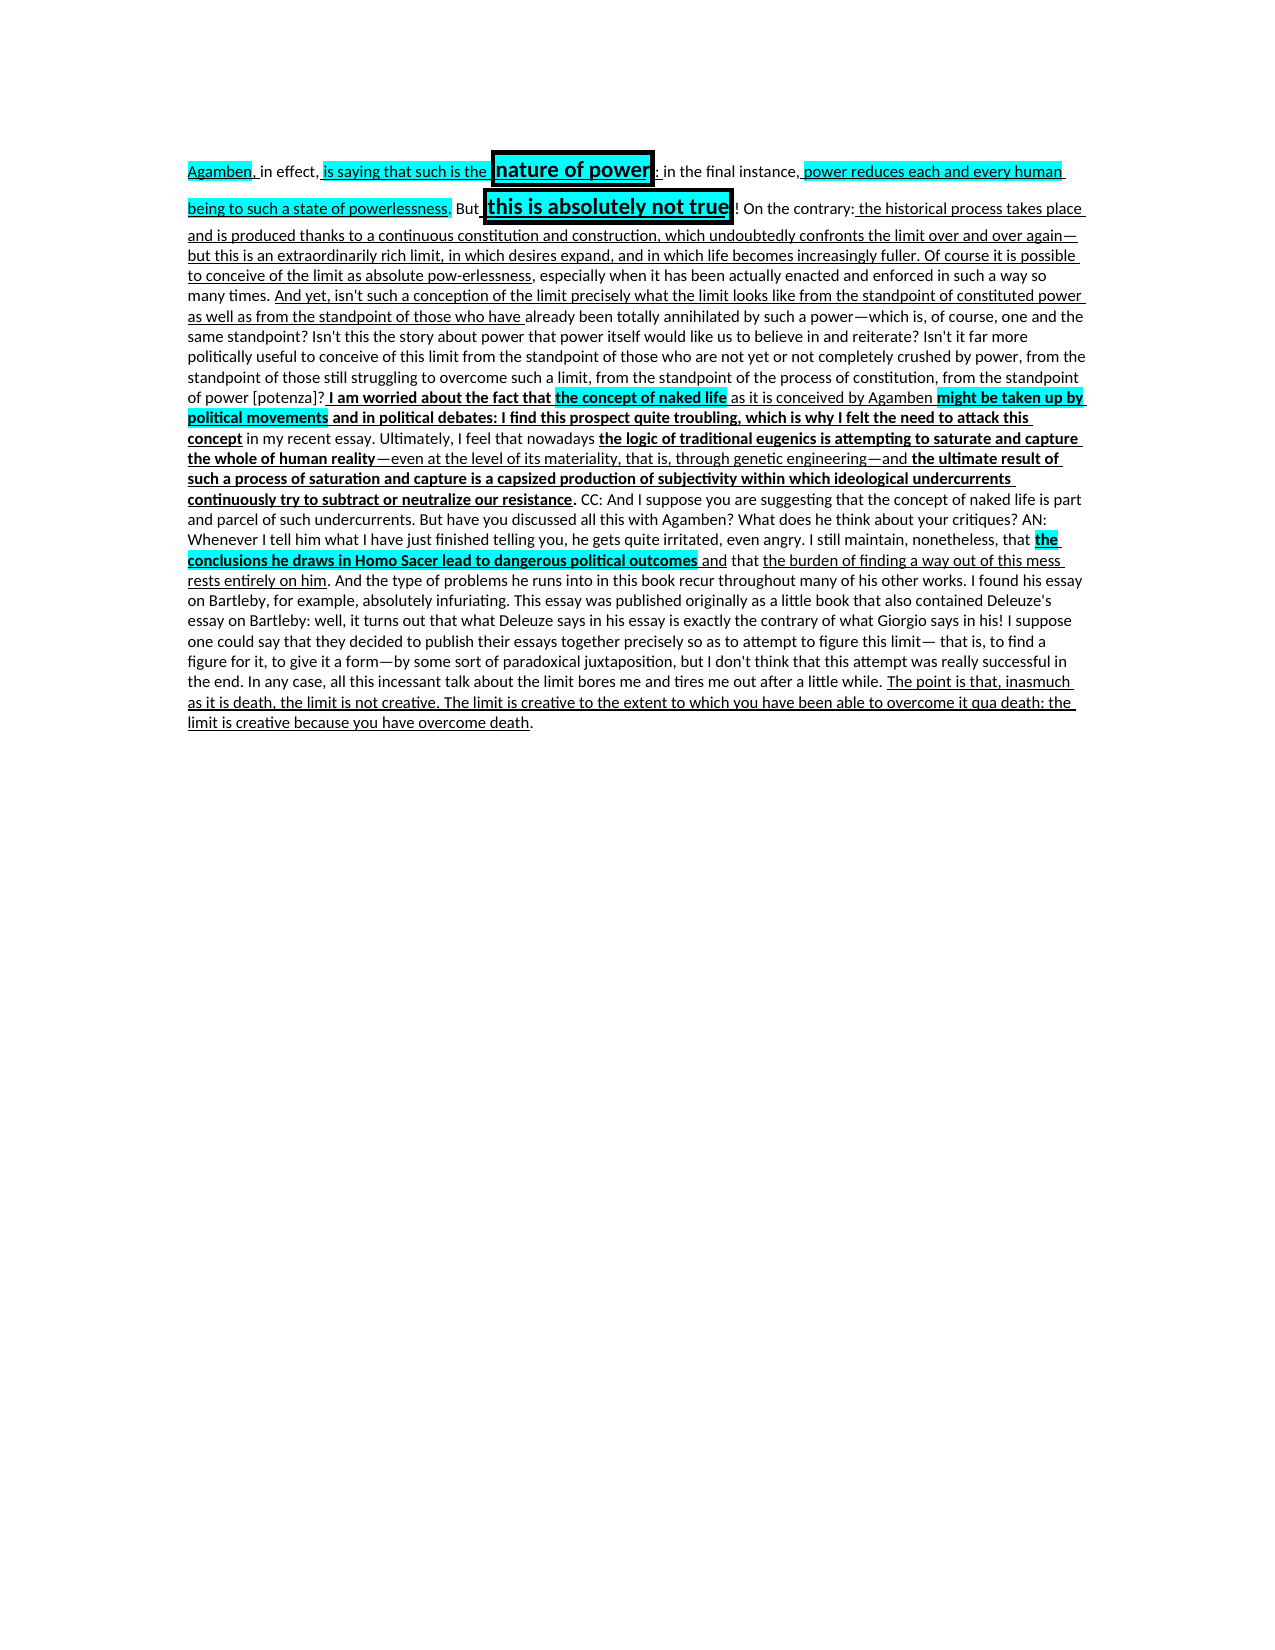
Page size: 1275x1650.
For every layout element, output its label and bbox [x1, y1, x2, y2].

text [187, 150, 1087, 733]
